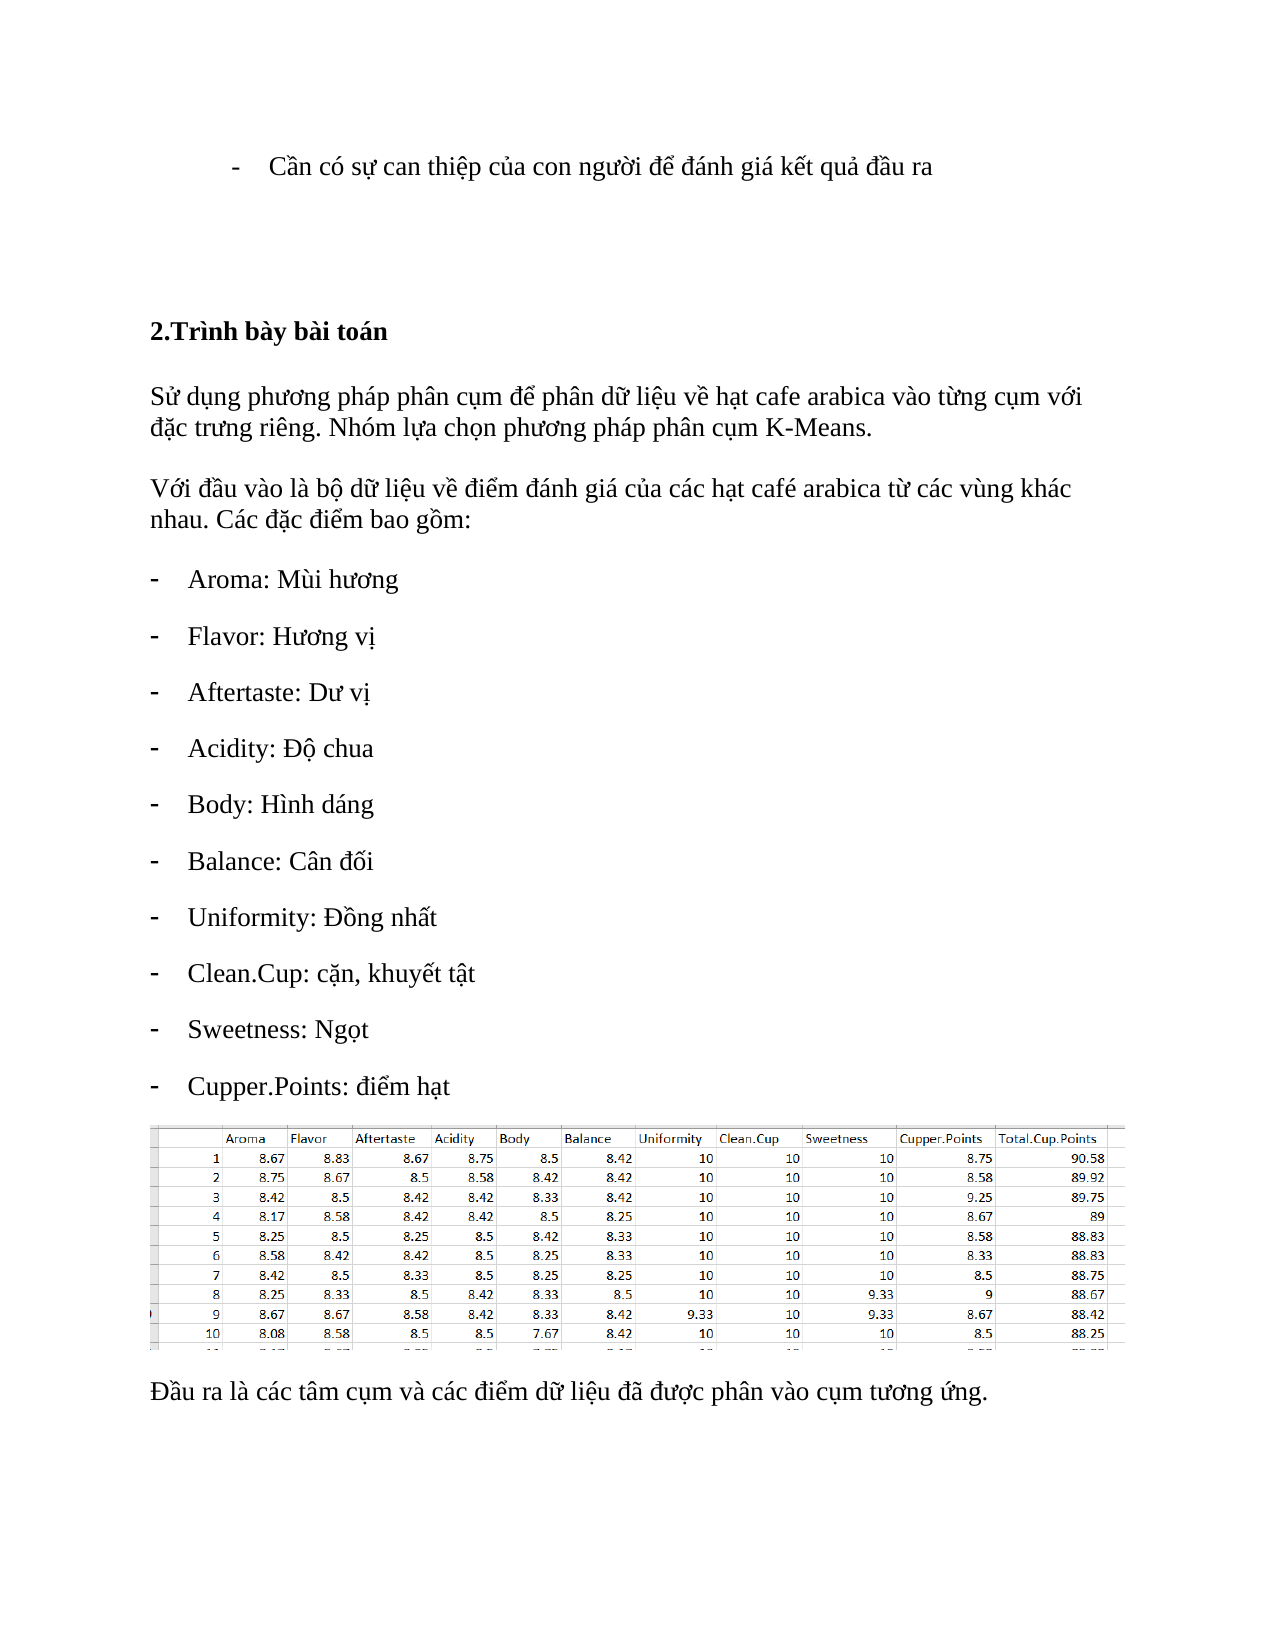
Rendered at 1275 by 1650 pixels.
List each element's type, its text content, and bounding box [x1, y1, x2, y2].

list Flavor: Hương vị [150, 619, 1125, 651]
list Uniformity: Đồng nhất [150, 901, 1125, 932]
list Cần có sự can thiệp của con người để đánh giá kết quả đầu ra [231, 150, 1125, 181]
text Sử dụng phương pháp phân cụm để phân dữ liệu về hạt cafe arabica vào từng cụm với đặc trưng riêng. Nhóm lựa chọn phương pháp phân cụm K-Means. [150, 380, 1125, 443]
list Cupper.Points: điểm hạt [150, 1069, 1125, 1101]
picture [150, 1125, 1125, 1350]
list Aroma: Mùi hương [150, 563, 1125, 594]
list Acidity: Độ chua [150, 732, 1125, 763]
list Balance: Cân đối [150, 844, 1125, 876]
text Với đầu vào là bộ dữ liệu về điểm đánh giá của các hạt café arabica từ các vùng khác nhau. Các đặc điểm bao gồm: [150, 472, 1125, 534]
subtitle 2.Trình bày bài toán [150, 316, 1125, 347]
list Aftertaste: Dư vị [150, 676, 1125, 707]
list Body: Hình dáng [150, 788, 1125, 819]
text Đầu ra là các tâm cụm và các điểm dữ liệu đã được phân vào cụm tương ứng. [150, 1375, 1125, 1406]
list Clean.Cup: cặn, khuyết tật [150, 957, 1125, 988]
list Sweetness: Ngọt [150, 1013, 1125, 1044]
